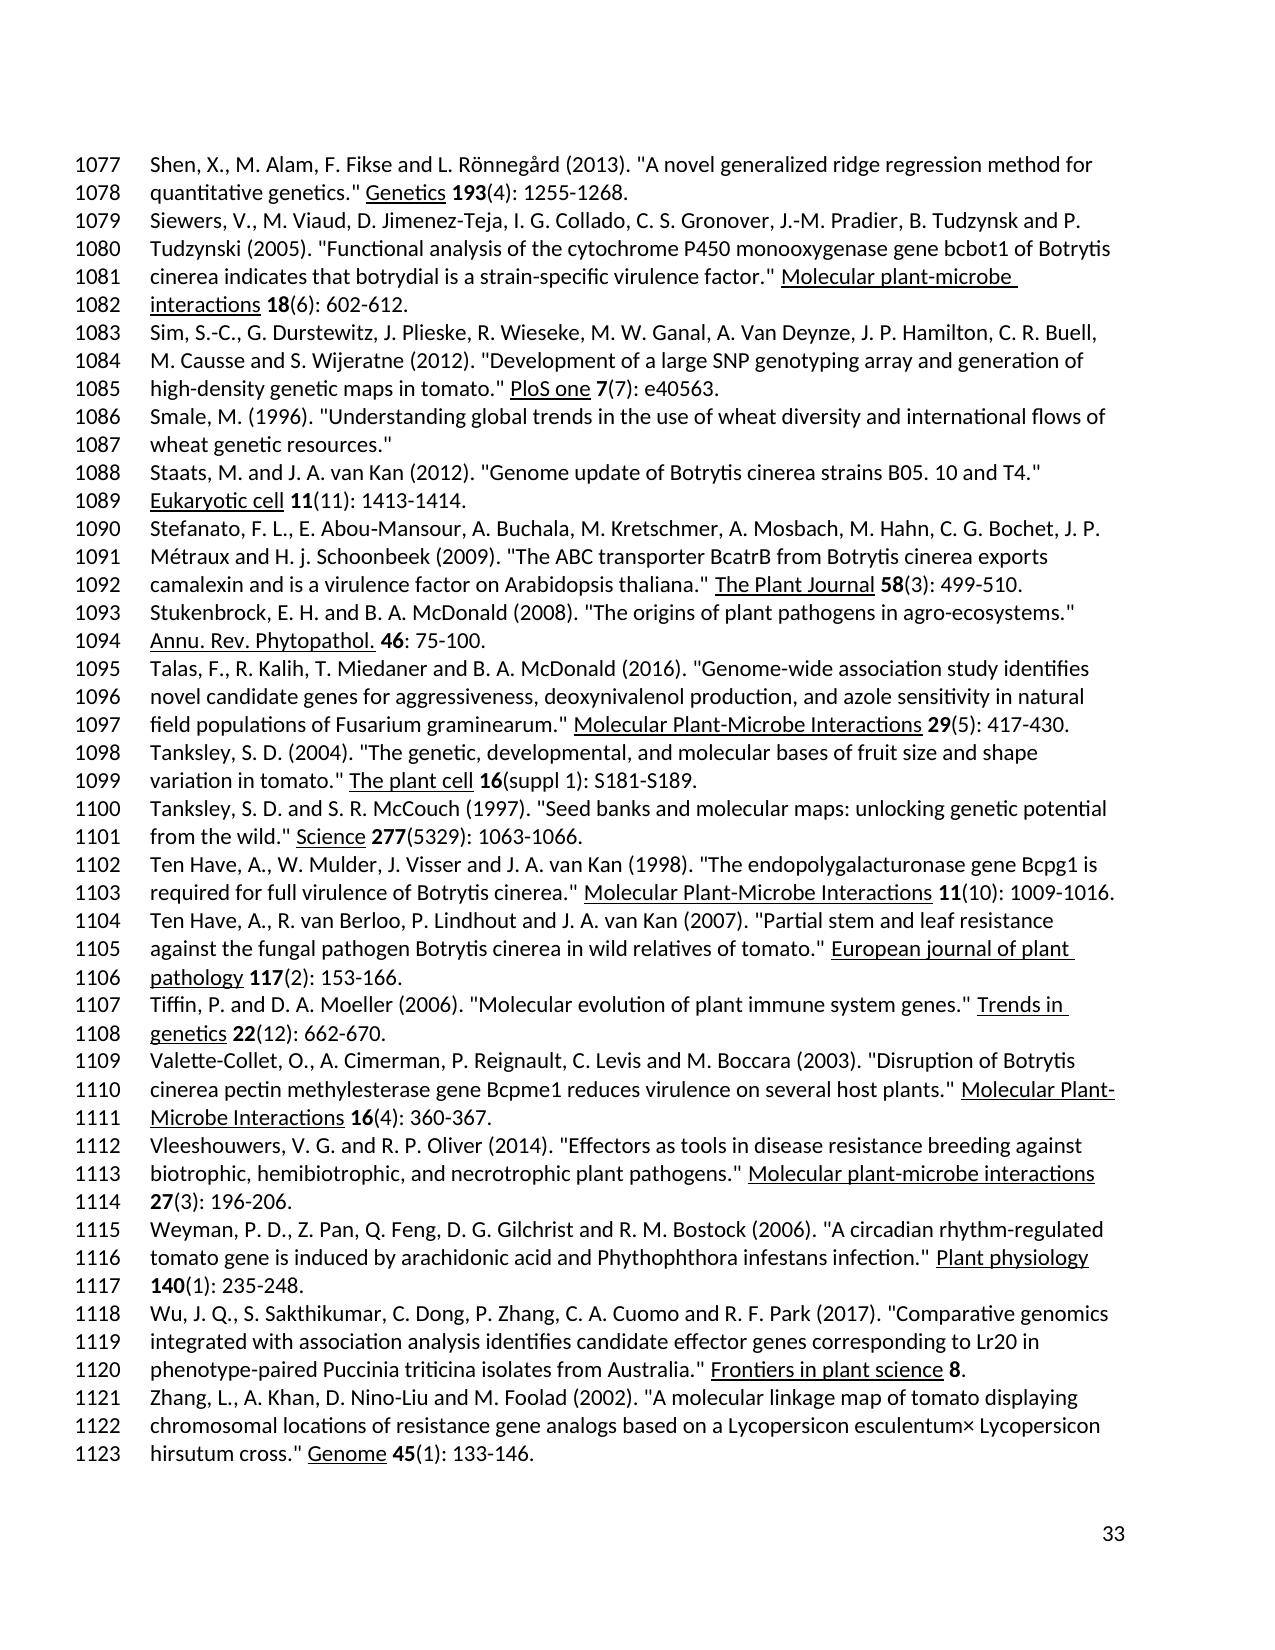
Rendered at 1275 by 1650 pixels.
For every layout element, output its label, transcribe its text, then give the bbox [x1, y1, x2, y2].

text Weyman, P. D., Z. Pan, Q. Feng, D. G. Gilchrist and R. M. Bostock (2006). "A circadian rhythm-regulated tomato gene is induced by arachidonic acid and Phythophthora infestans infection." Plant physiology 140(1): 235-248. [150, 1215, 1125, 1299]
text Siewers, V., M. Viaud, D. Jimenez-Teja, I. G. Collado, C. S. Gronover, J.-M. Pradier, B. Tudzynsk and P. Tudzynski (2005). "Functional analysis of the cytochrome P450 monooxygenase gene bcbot1 of Botrytis cinerea indicates that botrydial is a strain-specific virulence factor." Molecular plant-microbe interactions 18(6): 602-612. [150, 206, 1125, 318]
text Talas, F., R. Kalih, T. Miedaner and B. A. McDonald (2016). "Genome-wide association study identifies novel candidate genes for aggressiveness, deoxynivalenol production, and azole sensitivity in natural field populations of Fusarium graminearum." Molecular Plant-Microbe Interactions 29(5): 417-430. [150, 654, 1125, 738]
text Stukenbrock, E. H. and B. A. McDonald (2008). "The origins of plant pathogens in agro-ecosystems." Annu. Rev. Phytopathol. 46: 75-100. [150, 598, 1125, 654]
text Stefanato, F. L., E. Abou‐Mansour, A. Buchala, M. Kretschmer, A. Mosbach, M. Hahn, C. G. Bochet, J. P. Métraux and H. j. Schoonbeek (2009). "The ABC transporter BcatrB from Botrytis cinerea exports camalexin and is a virulence factor on Arabidopsis thaliana." The Plant Journal 58(3): 499-510. [150, 514, 1125, 598]
text Staats, M. and J. A. van Kan (2012). "Genome update of Botrytis cinerea strains B05. 10 and T4." Eukaryotic cell 11(11): 1413-1414. [150, 458, 1125, 514]
text Sim, S.-C., G. Durstewitz, J. Plieske, R. Wieseke, M. W. Ganal, A. Van Deynze, J. P. Hamilton, C. R. Buell, M. Causse and S. Wijeratne (2012). "Development of a large SNP genotyping array and generation of high-density genetic maps in tomato." PloS one 7(7): e40563. [150, 318, 1125, 402]
text Ten Have, A., W. Mulder, J. Visser and J. A. van Kan (1998). "The endopolygalacturonase gene Bcpg1 is required for full virulence of Botrytis cinerea." Molecular Plant-Microbe Interactions 11(10): 1009-1016. [150, 851, 1125, 907]
text Shen, X., M. Alam, F. Fikse and L. Rönnegård (2013). "A novel generalized ridge regression method for quantitative genetics." Genetics 193(4): 1255-1268. [150, 150, 1125, 206]
text Tanksley, S. D. (2004). "The genetic, developmental, and molecular bases of fruit size and shape variation in tomato." The plant cell 16(suppl 1): S181-S189. [150, 738, 1125, 794]
text Ten Have, A., R. van Berloo, P. Lindhout and J. A. van Kan (2007). "Partial stem and leaf resistance against the fungal pathogen Botrytis cinerea in wild relatives of tomato." European journal of plant pathology 117(2): 153-166. [150, 907, 1125, 991]
text Smale, M. (1996). "Understanding global trends in the use of wheat diversity and international flows of wheat genetic resources." [150, 402, 1125, 458]
text Valette-Collet, O., A. Cimerman, P. Reignault, C. Levis and M. Boccara (2003). "Disruption of Botrytis cinerea pectin methylesterase gene Bcpme1 reduces virulence on several host plants." Molecular Plant-Microbe Interactions 16(4): 360-367. [150, 1047, 1125, 1131]
text Wu, J. Q., S. Sakthikumar, C. Dong, P. Zhang, C. A. Cuomo and R. F. Park (2017). "Comparative genomics integrated with association analysis identifies candidate effector genes corresponding to Lr20 in phenotype-paired Puccinia triticina isolates from Australia." Frontiers in plant science 8. [150, 1299, 1125, 1383]
text Tanksley, S. D. and S. R. McCouch (1997). "Seed banks and molecular maps: unlocking genetic potential from the wild." Science 277(5329): 1063-1066. [150, 794, 1125, 851]
text Vleeshouwers, V. G. and R. P. Oliver (2014). "Effectors as tools in disease resistance breeding against biotrophic, hemibiotrophic, and necrotrophic plant pathogens." Molecular plant-microbe interactions 27(3): 196-206. [150, 1131, 1125, 1215]
text Zhang, L., A. Khan, D. Nino-Liu and M. Foolad (2002). "A molecular linkage map of tomato displaying chromosomal locations of resistance gene analogs based on a Lycopersicon esculentum× Lycopersicon hirsutum cross." Genome 45(1): 133-146. [150, 1383, 1125, 1467]
text Tiffin, P. and D. A. Moeller (2006). "Molecular evolution of plant immune system genes." Trends in genetics 22(12): 662-670. [150, 991, 1125, 1047]
